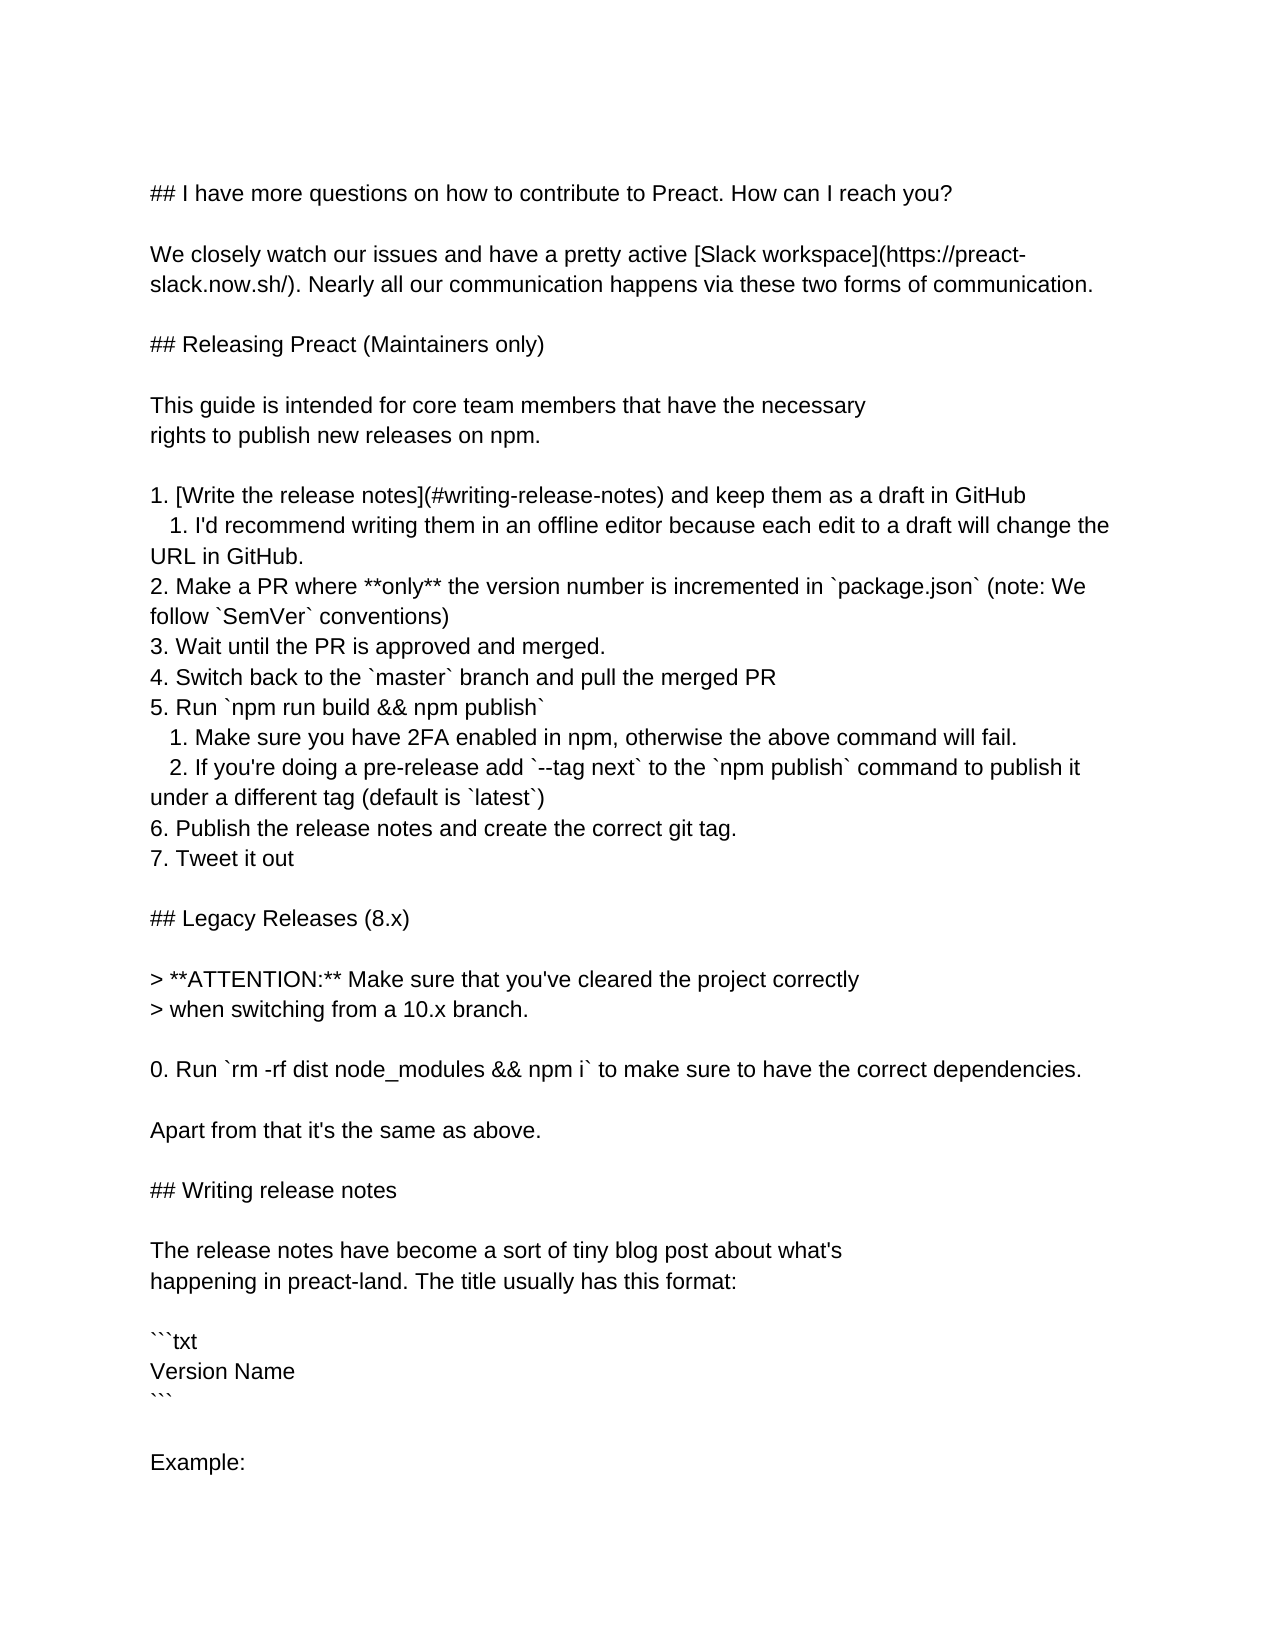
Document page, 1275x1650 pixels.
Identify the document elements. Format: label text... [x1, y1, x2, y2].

text ## Releasing Preact (Maintainers only) [150, 331, 1125, 358]
text This guide is intended for core team members that have the necessary [150, 392, 1125, 418]
text 1. I'd recommend writing them in an offline editor because each edit to a draft will change the URL in GitHub. [150, 512, 1125, 569]
text 4. Switch back to the `master` branch and pull the merged PR [150, 663, 1125, 690]
text rights to publish new releases on npm. [150, 422, 1125, 448]
text 1. [Write the release notes](#writing-release-notes) and keep them as a draft in GitHub [150, 482, 1125, 509]
text > when switching from a 10.x branch. [150, 996, 1125, 1022]
text Example: [150, 1449, 1125, 1475]
text ## I have more questions on how to contribute to Preact. How can I reach you? [150, 180, 1125, 207]
text 2. Make a PR where **only** the version number is incremented in `package.json` (note: We follow `SemVer` conventions) [150, 573, 1125, 629]
text 5. Run `npm run build && npm publish` [150, 694, 1125, 720]
text We closely watch our issues and have a pretty active [Slack workspace](https://preact-slack.now.sh/). Nearly all our communication happens via these two forms of communication. [150, 241, 1125, 297]
text ## Legacy Releases (8.x) [150, 905, 1125, 932]
text ``` [150, 1388, 1125, 1415]
text 7. Tweet it out [150, 845, 1125, 871]
text The release notes have become a sort of tiny blog post about what's [150, 1237, 1125, 1264]
text happening in preact-land. The title usually has this format: [150, 1268, 1125, 1294]
text Apart from that it's the same as above. [150, 1117, 1125, 1143]
text 1. Make sure you have 2FA enabled in npm, otherwise the above command will fail. [150, 724, 1125, 750]
text 0. Run `rm -rf dist node_modules && npm i` to make sure to have the correct dependencies. [150, 1056, 1125, 1083]
text > **ATTENTION:** Make sure that you've cleared the project correctly [150, 966, 1125, 992]
text Version Name [150, 1358, 1125, 1385]
text 3. Wait until the PR is approved and merged. [150, 633, 1125, 660]
text 6. Publish the release notes and create the correct git tag. [150, 814, 1125, 841]
text ```txt [150, 1328, 1125, 1354]
text 2. If you're doing a pre-release add `--tag next` to the `npm publish` command to publish it under a different tag (default is `latest`) [150, 754, 1125, 811]
text ## Writing release notes [150, 1177, 1125, 1203]
